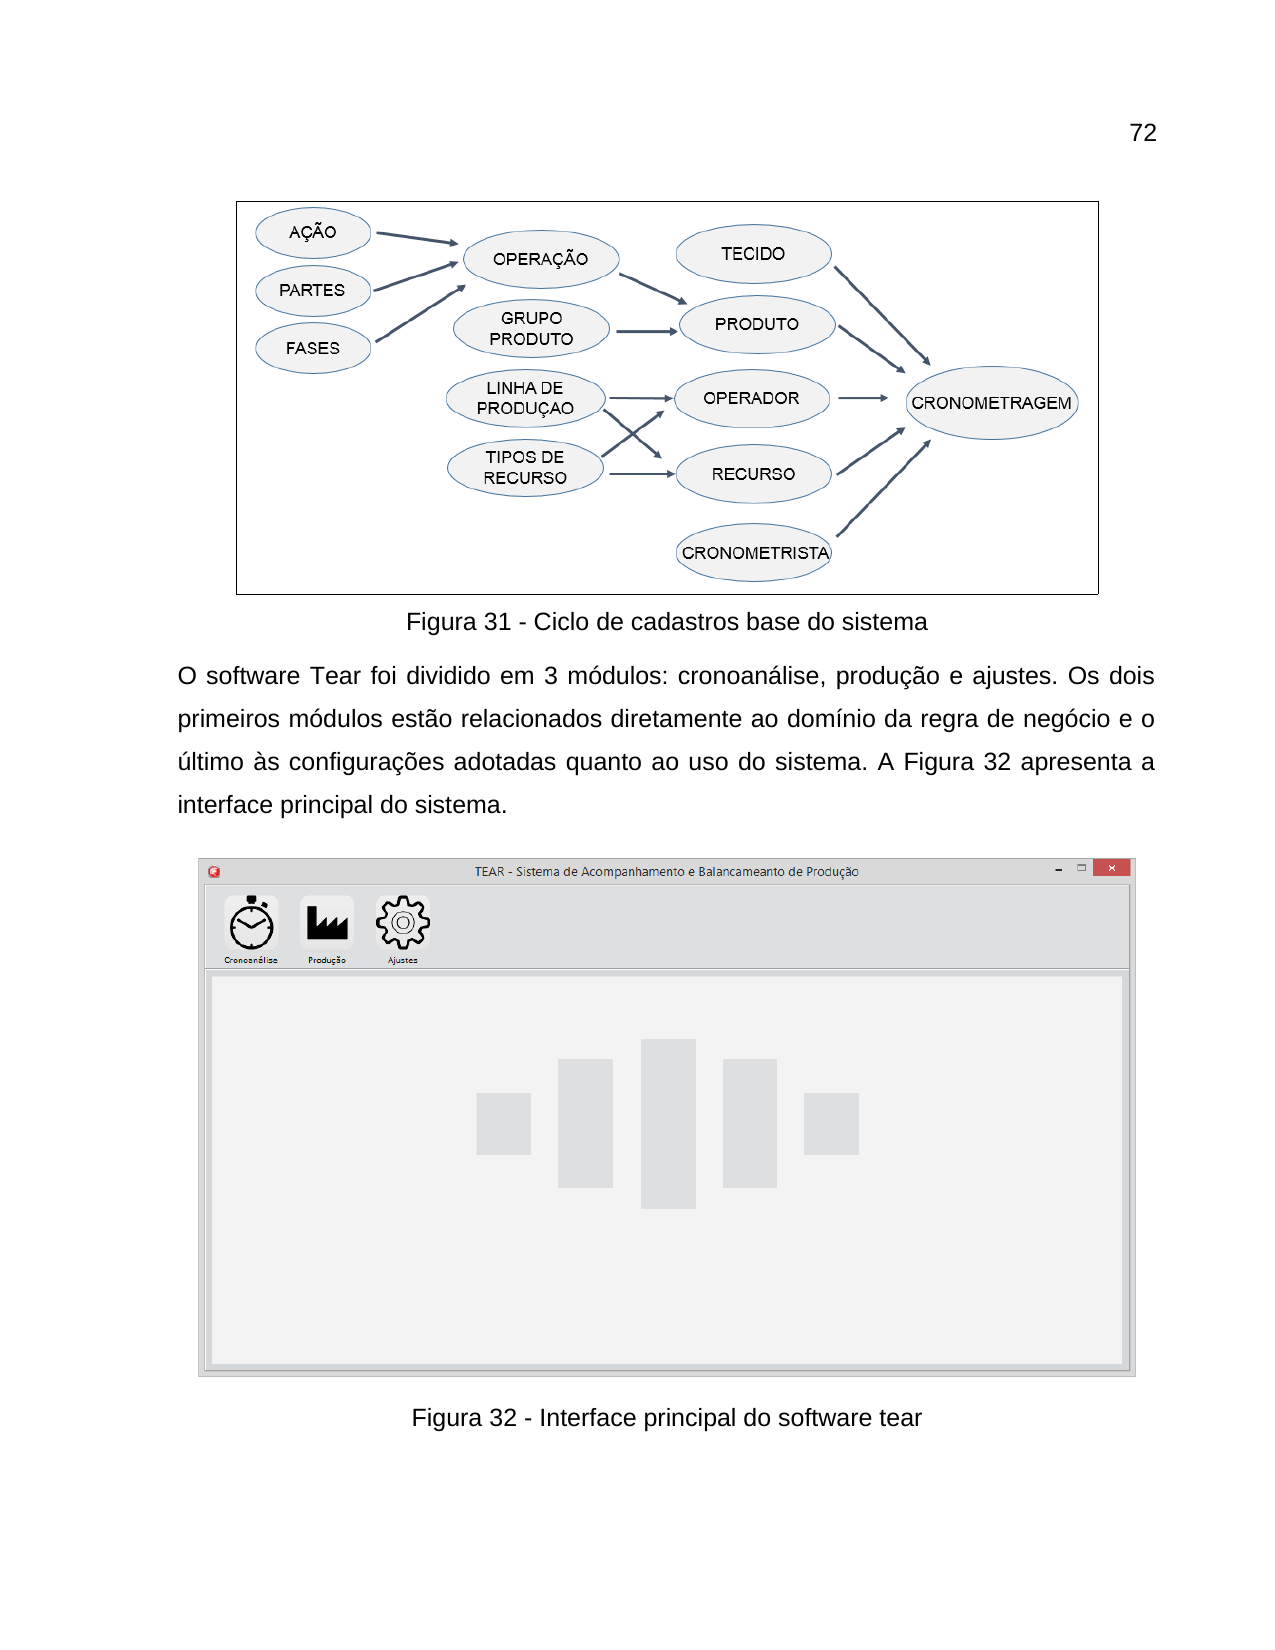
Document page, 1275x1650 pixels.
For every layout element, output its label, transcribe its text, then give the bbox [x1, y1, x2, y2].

text Figura 31 - Ciclo de cadastros base do sistema [177, 607, 1157, 636]
text Figura 32 - Interface principal do software tear [177, 1403, 1157, 1432]
text O software Tear foi dividido em 3 módulos: cronoanálise, produção e ajustes. Os dois primeiros módulos estão relacionados diretamente ao domínio da regra de negócio e o último às configurações adotadas quanto ao uso do sistema. A Figura 32 apresenta a interface principal do sistema. [177, 661, 1157, 819]
picture [237, 202, 1098, 594]
picture [198, 858, 1136, 1377]
